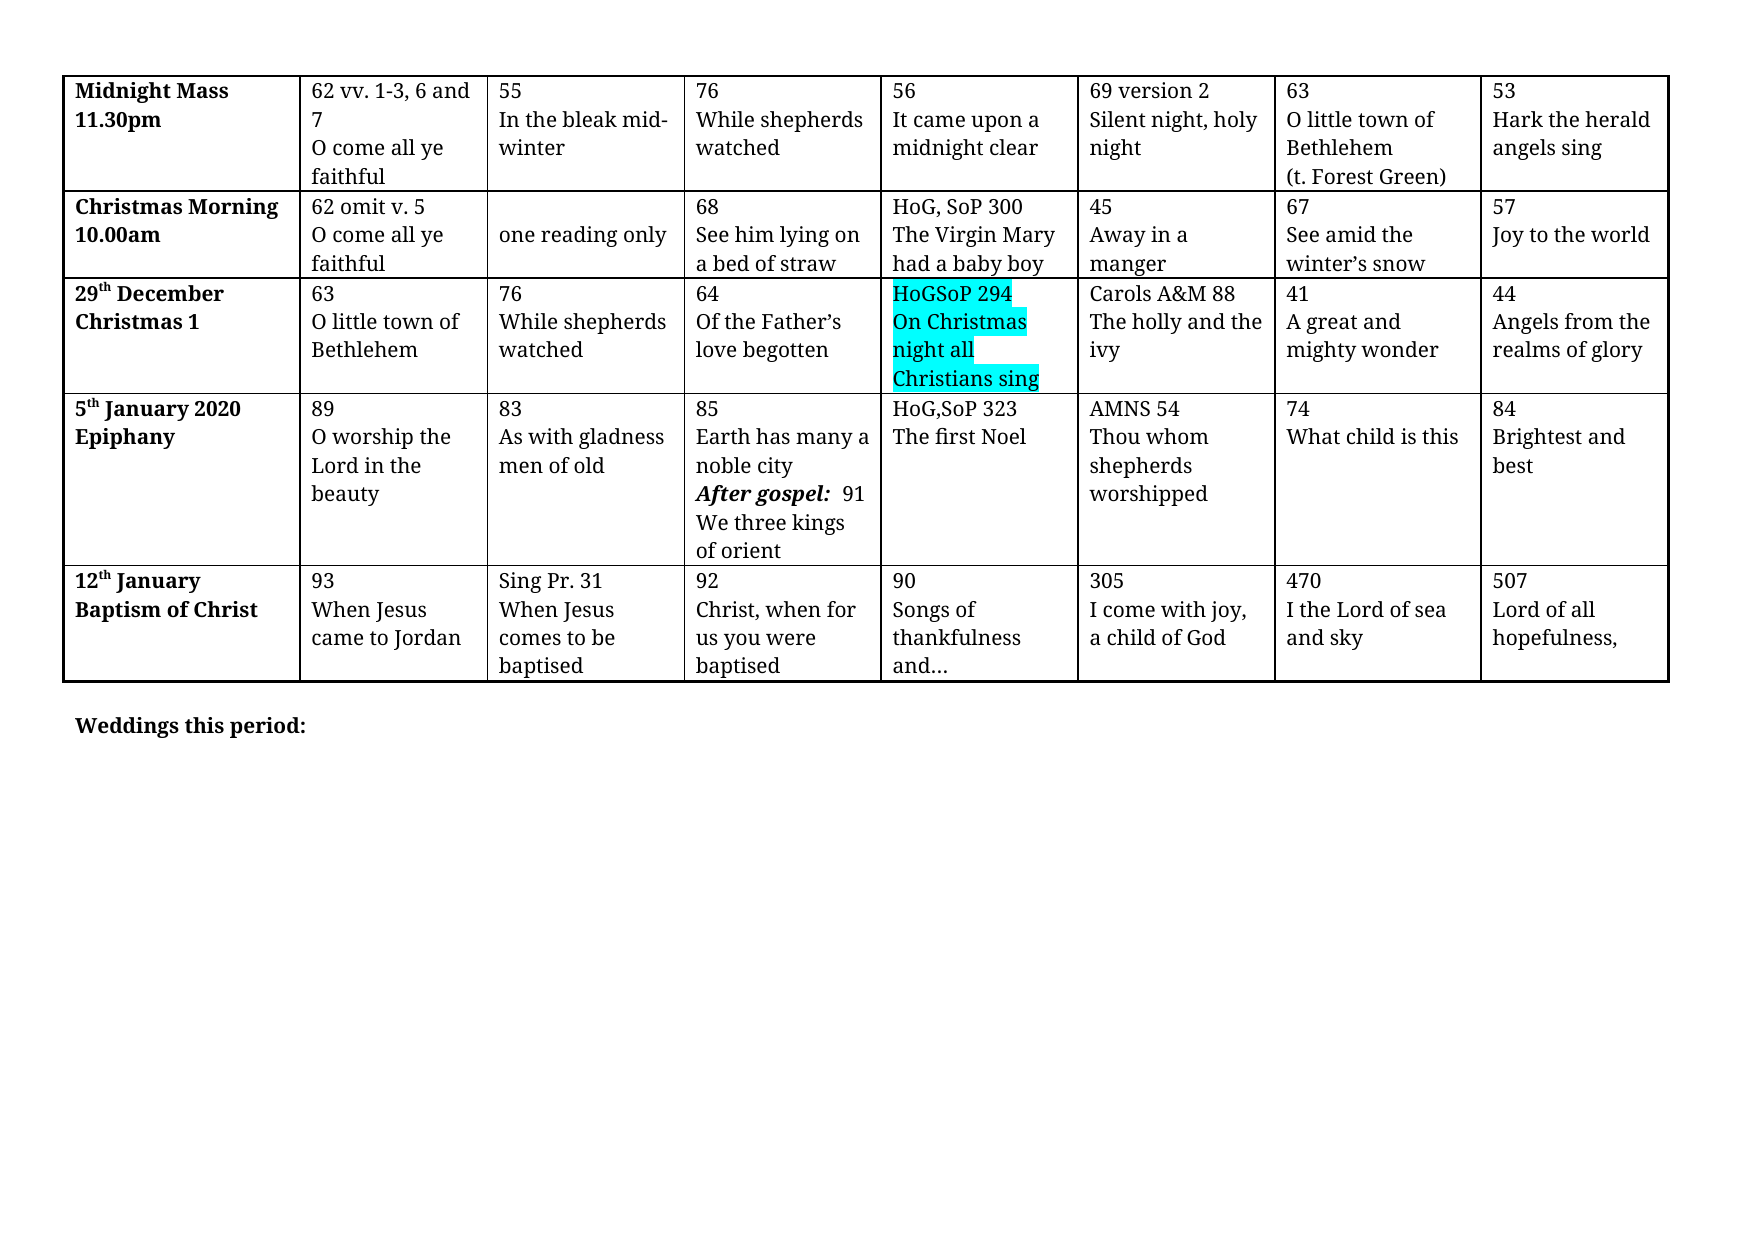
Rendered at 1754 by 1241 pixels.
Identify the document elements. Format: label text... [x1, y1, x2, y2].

table_cell 62 omit v. 5 O come all ye faithful [301, 192, 487, 277]
table_cell 62 vv. 1-3, 6 and 7 O come all ye faithful [301, 77, 487, 190]
table_cell 83 As with gladness men of old [488, 394, 684, 565]
table_cell 69 version 2 Silent night, holy night [1079, 77, 1274, 190]
table_cell 64 Of the Father’s love begotten [685, 279, 880, 392]
table_cell 305 I come with joy, a child of God [1079, 566, 1274, 680]
table_cell 89 O worship the Lord in the beauty [301, 394, 487, 565]
table_cell 5th January 2020 Epiphany [65, 394, 299, 565]
table_cell 74 What child is this [1276, 394, 1480, 565]
table_cell 507 Lord of all hopefulness, [1482, 566, 1667, 680]
table_cell 63 O little town of Bethlehem (t. Forest Green) [1276, 77, 1480, 190]
table_cell 470 I the Lord of sea and sky [1276, 566, 1480, 680]
table_cell HoGSoP 294 On Christmas night all Christians sing [974, 279, 1077, 392]
table_cell 90 Songs of thankfulness and… [882, 566, 1077, 680]
table_cell 93 When Jesus came to Jordan [301, 566, 487, 680]
table_cell HoG, SoP 300 The Virgin Mary had a baby boy [882, 192, 1077, 277]
table_cell Midnight Mass 11.30pm [65, 77, 299, 190]
table_cell Christmas Morning 10.00am [65, 192, 299, 277]
table_cell AMNS 54 Thou whom shepherds worshipped [1079, 394, 1274, 565]
table_cell HoG,SoP 323 The first Noel [882, 394, 1077, 565]
table_cell 29th December Christmas 1 [65, 279, 299, 392]
table_cell 84 Brightest and best [1482, 394, 1667, 565]
table_cell 76 While shepherds watched [488, 279, 684, 392]
table_cell 92 Christ, when for us you were baptised [685, 566, 880, 680]
table_cell 45 Away in a manger [1079, 192, 1274, 277]
table_cell 53 Hark the herald angels sing [1482, 77, 1667, 190]
table_cell one reading only [488, 192, 684, 277]
table_cell 68 See him lying on a bed of straw [685, 192, 880, 277]
table_cell Carols A&M 88 The holly and the ivy [1079, 279, 1274, 392]
table_cell 55 In the bleak mid-winter [488, 77, 684, 190]
table_cell 44 Angels from the realms of glory [1482, 279, 1667, 392]
table_cell 76 While shepherds watched [685, 77, 880, 190]
table_cell 67 See amid the winter’s snow [1276, 192, 1480, 277]
table_cell 63 O little town of Bethlehem [301, 279, 487, 392]
table_cell 12th January Baptism of Christ [65, 566, 299, 680]
text Weddings this period: [75, 712, 1679, 740]
table_cell 57 Joy to the world [1482, 192, 1667, 277]
table_cell 41 A great and mighty wonder [1276, 279, 1480, 392]
table_cell 56 It came upon a midnight clear [882, 77, 1077, 190]
table_cell 85 Earth has many a noble city After gospel: 91 We three kings of orient [685, 394, 880, 565]
table_cell Sing Pr. 31 When Jesus comes to be baptised [488, 566, 684, 680]
